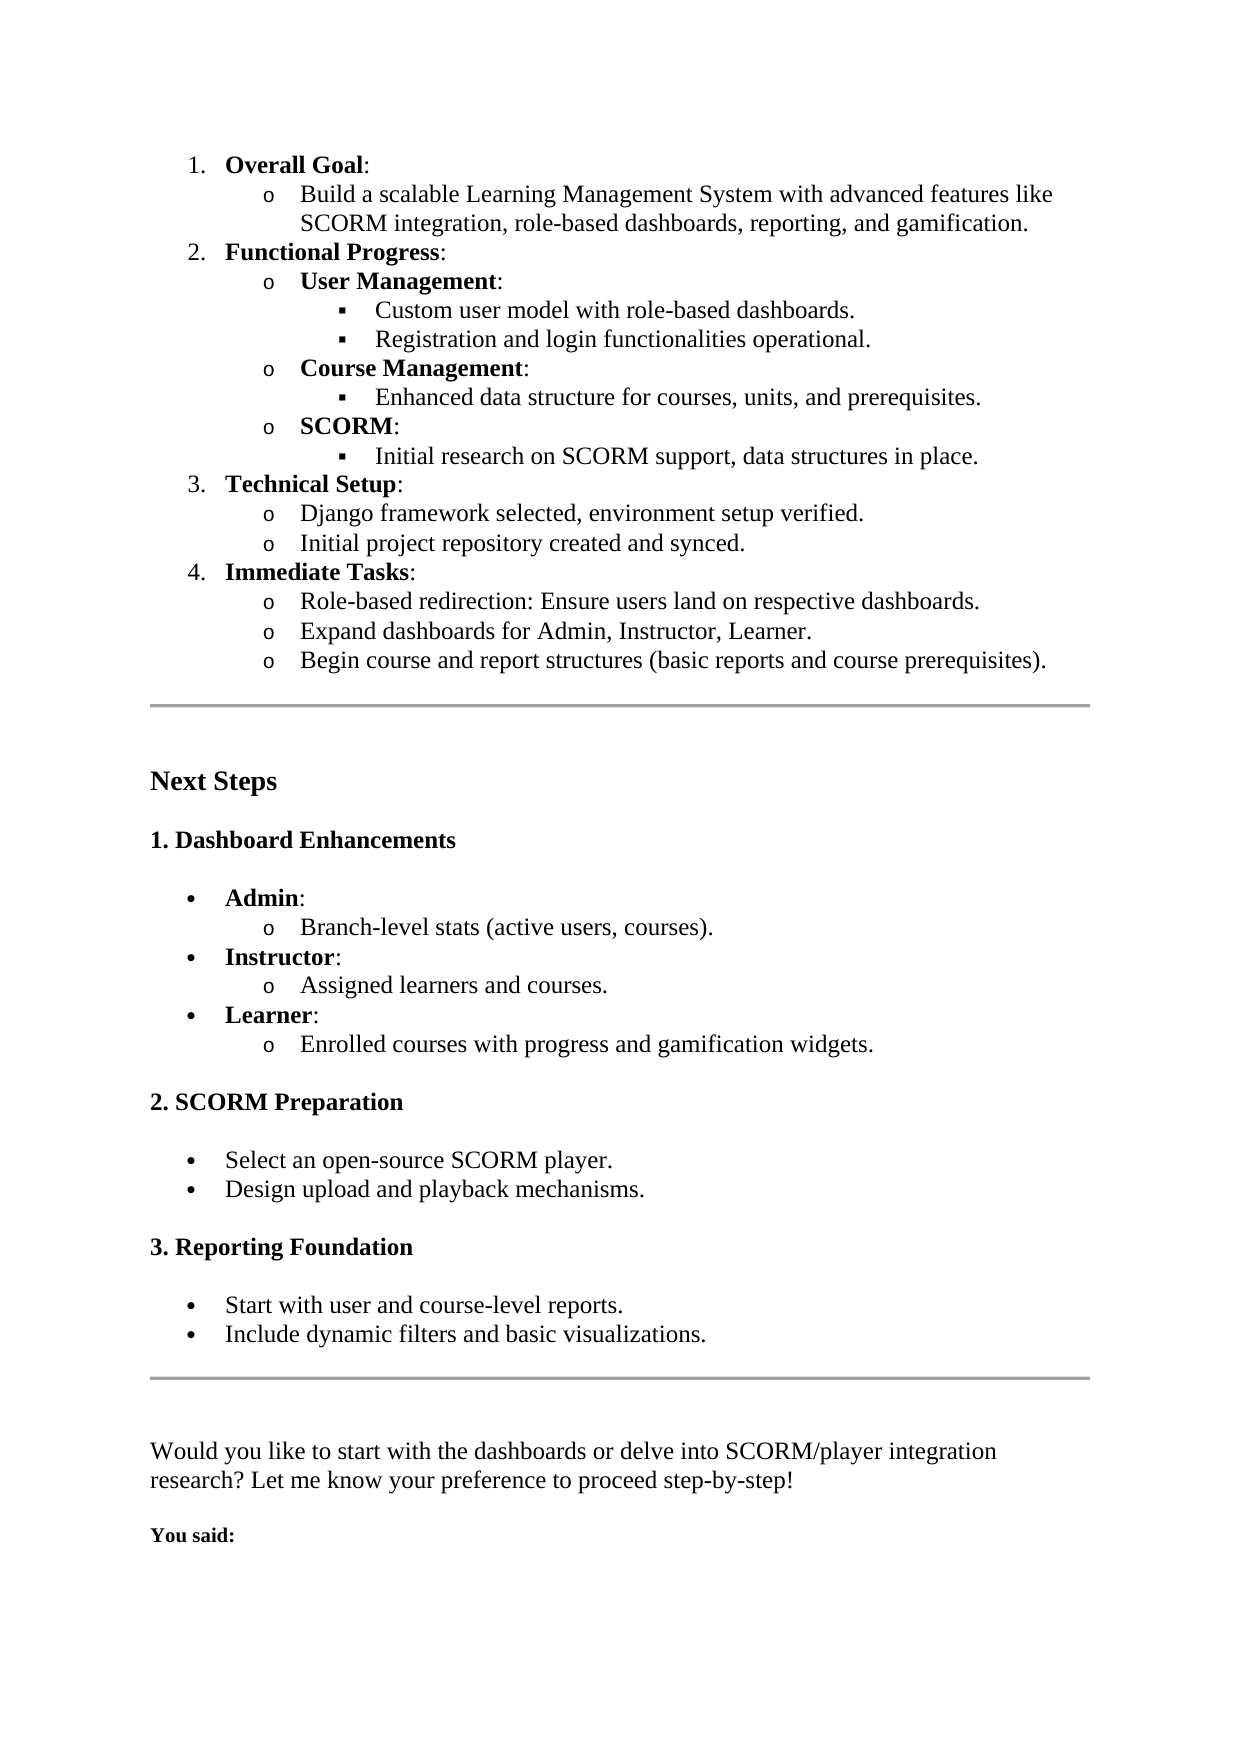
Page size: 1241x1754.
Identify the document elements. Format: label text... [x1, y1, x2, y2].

text Next Steps [150, 764, 1090, 796]
list Technical Setup: [187, 469, 1090, 498]
list Course Management: [262, 353, 1090, 382]
list Initial research on SCORM support, data structures in place. [337, 441, 1090, 469]
list Begin course and report structures (basic reports and course prerequisites). [262, 645, 1090, 675]
list Expand dashboards for Admin, Instructor, Learner. [262, 616, 1090, 645]
list Enhanced data structure for courses, units, and prerequisites. [337, 382, 1090, 411]
list Select an open-source SCORM player. [187, 1145, 1090, 1174]
list Branch-level stats (active users, courses). [262, 912, 1090, 942]
text 2. SCORM Preparation [150, 1087, 1090, 1116]
list Registration and login functionalities operational. [337, 324, 1090, 353]
text Would you like to start with the dashboards or delve into SCORM/player integration research? Let me know your preference to proceed step-by-step! [150, 1436, 1090, 1494]
list Django framework selected, environment setup verified. [262, 498, 1090, 528]
list Learner: [187, 1000, 1090, 1029]
list Build a scalable Learning Management System with advanced features like SCORM integration, role-based dashboards, reporting, and gamification. [262, 179, 1090, 237]
list Assigned learners and courses. [262, 970, 1090, 1000]
list Design upload and playback mechanisms. [187, 1174, 1090, 1203]
list Immediate Tasks: [187, 557, 1090, 586]
list Admin: [187, 883, 1090, 912]
list Overall Goal: [187, 150, 1090, 179]
text You said: [150, 1523, 1090, 1547]
list Role-based redirection: Ensure users land on respective dashboards. [262, 586, 1090, 616]
text 1. Dashboard Enhancements [150, 825, 1090, 854]
list Enrolled courses with progress and gamification widgets. [262, 1029, 1090, 1058]
list Functional Progress: [187, 237, 1090, 266]
list User Management: [262, 266, 1090, 295]
list Include dynamic filters and basic visualizations. [187, 1319, 1090, 1347]
text 3. Reporting Foundation [150, 1232, 1090, 1261]
list SCORM: [262, 411, 1090, 441]
list Custom user model with role-based dashboards. [337, 295, 1090, 324]
list Start with user and course-level reports. [187, 1290, 1090, 1319]
list Instructor: [187, 942, 1090, 970]
list Initial project repository created and synced. [262, 528, 1090, 557]
